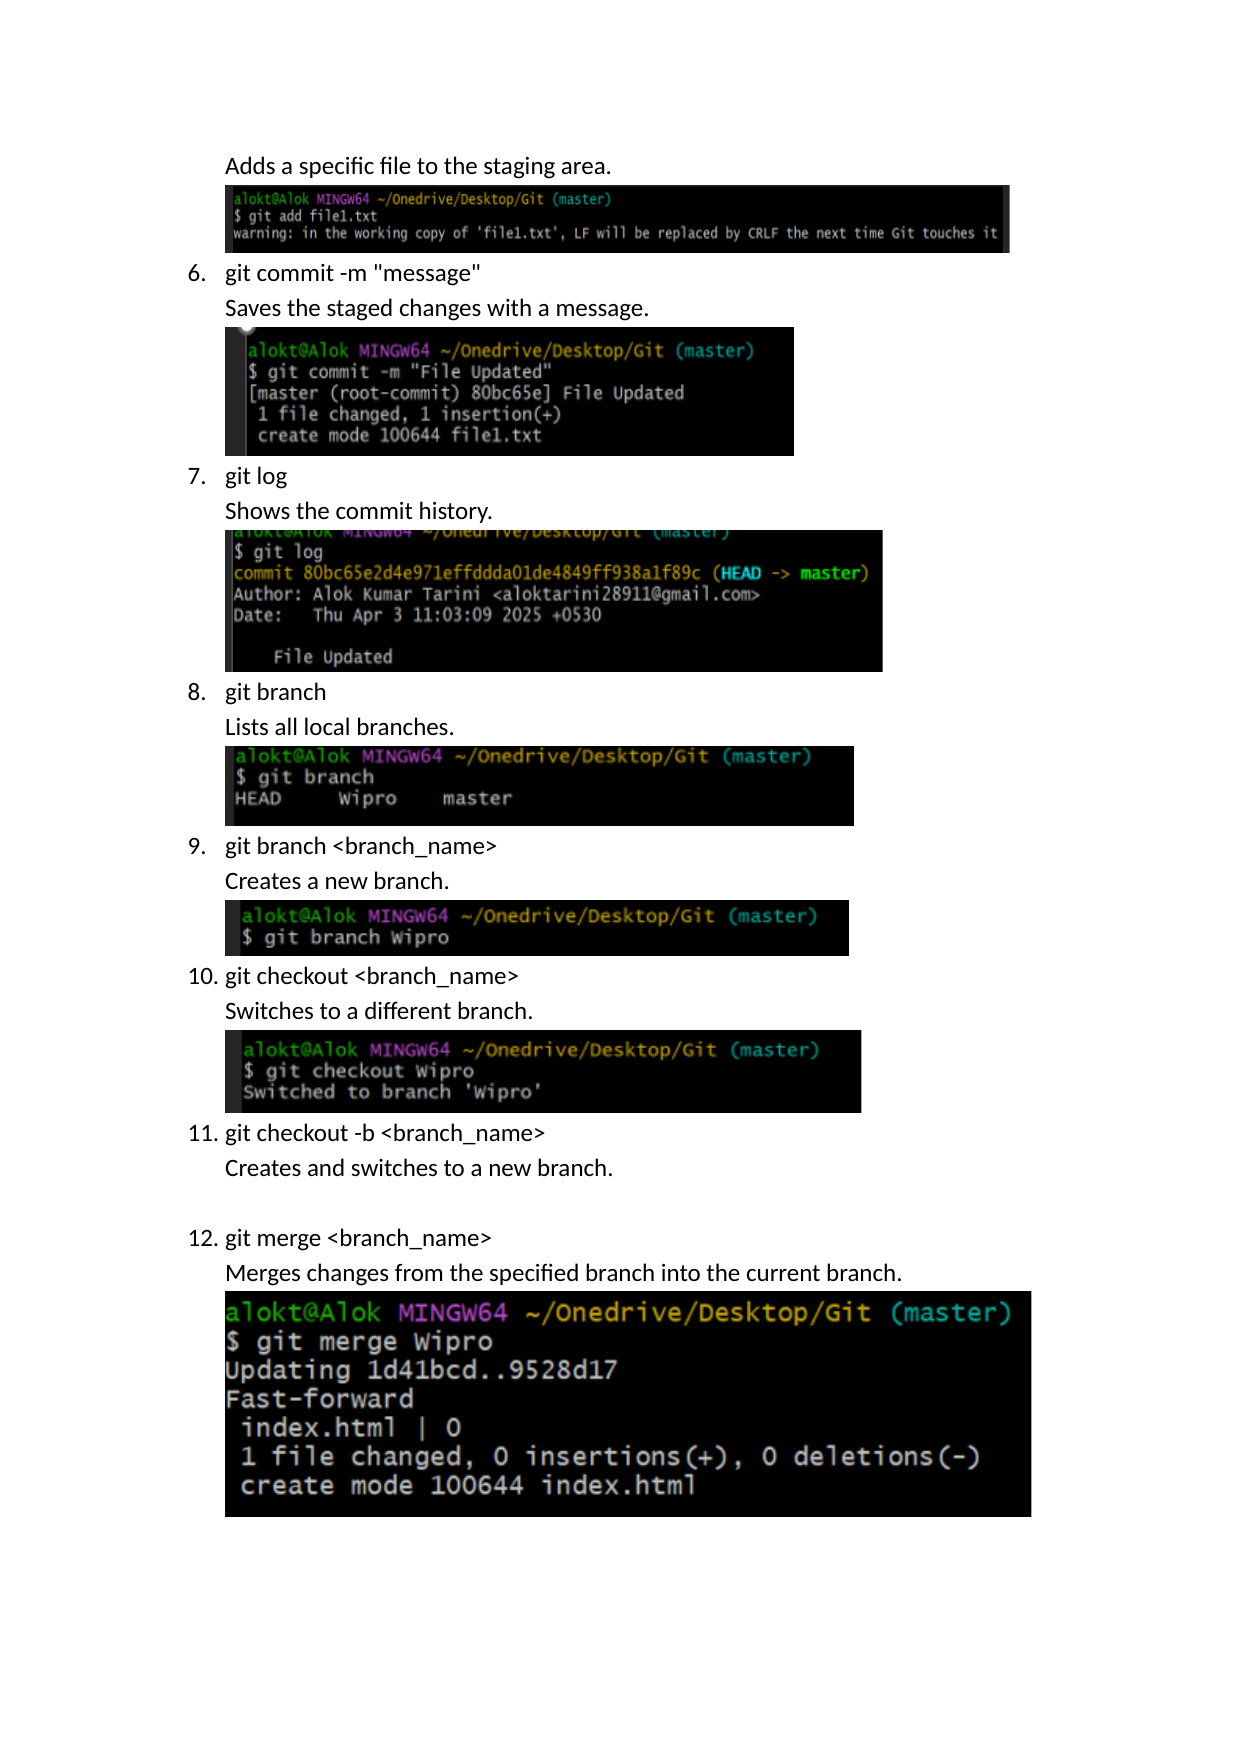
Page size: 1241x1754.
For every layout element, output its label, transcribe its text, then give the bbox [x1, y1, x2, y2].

picture [225, 1030, 862, 1113]
picture [225, 530, 883, 672]
list git merge <branch_name> [187, 1222, 1090, 1252]
list Creates and switches to a new branch. [225, 1152, 1090, 1182]
list Lists all local branches. [225, 711, 1090, 741]
list Shows the commit history. [225, 495, 1090, 526]
picture [225, 900, 849, 956]
list Creates a new branch. [225, 865, 1090, 896]
list Adds a specific file to the staging area. [225, 150, 1090, 181]
list git commit -m "message" [187, 257, 1090, 287]
picture [225, 1291, 1032, 1517]
list git checkout -b <branch_name> [187, 1117, 1090, 1147]
list git checkout <branch_name> [187, 960, 1090, 990]
list git branch <branch_name> [187, 830, 1090, 861]
list Switches to a different branch. [225, 995, 1090, 1025]
picture [225, 327, 794, 456]
list Saves the staged changes with a message. [225, 292, 1090, 322]
picture [225, 746, 854, 826]
list git branch [187, 676, 1090, 706]
list git log [187, 460, 1090, 491]
picture [225, 185, 1010, 253]
list Merges changes from the specified branch into the current branch. [225, 1257, 1090, 1287]
